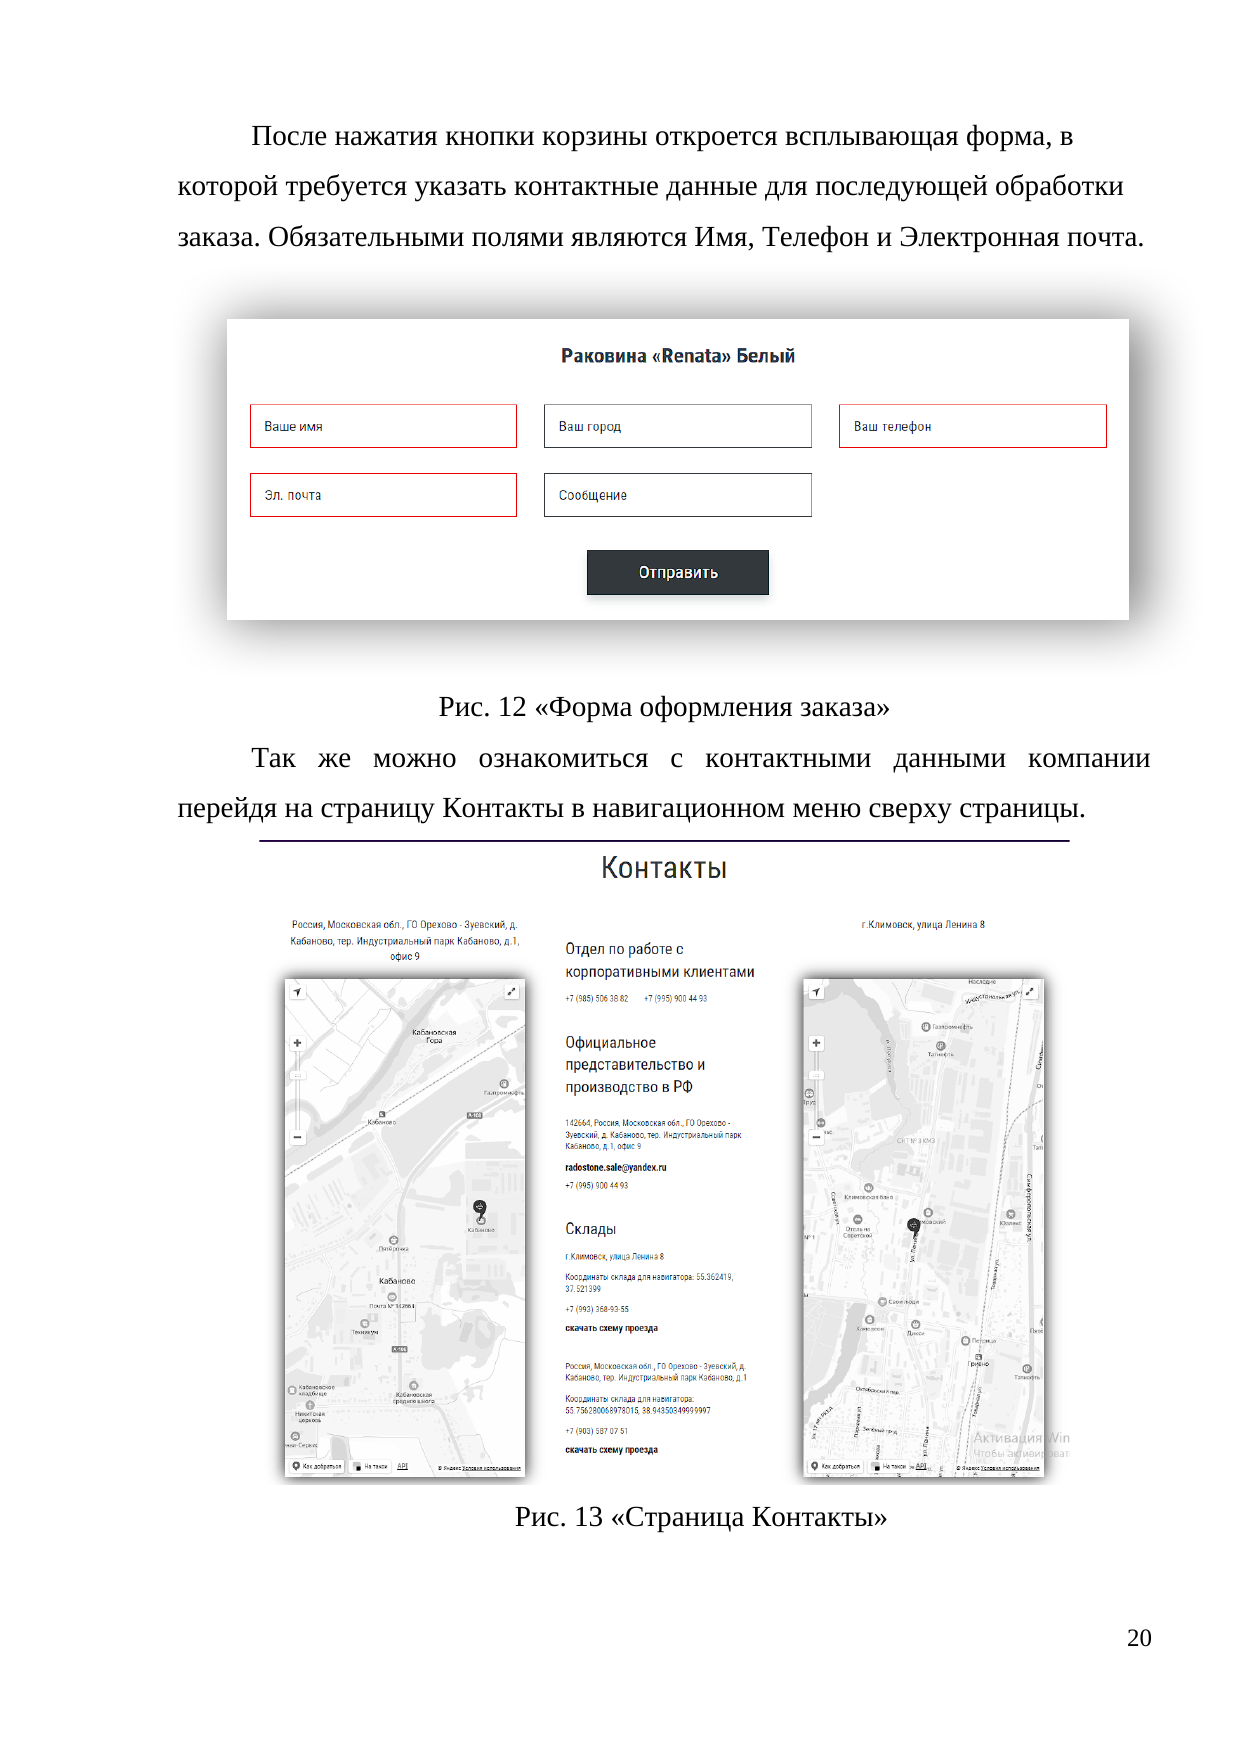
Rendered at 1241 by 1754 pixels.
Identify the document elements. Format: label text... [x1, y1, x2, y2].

text Так же можно ознакомиться с контактными данными компании перейдя на страницу Контакты в навигационном меню сверху страницы. [177, 740, 1152, 823]
text Рис. 12 «Форма оформления заказа» [177, 689, 1152, 723]
text Рис. 13 «Страница Контакты» [177, 1499, 1152, 1532]
text После нажатия кнопки корзины откроется всплывающая форма, в которой требуется указать контактные данные для последующей обработки заказа. Обязательными полями являются Имя, Телефон и Электронная почта. [177, 118, 1152, 252]
picture [259, 840, 1070, 1485]
picture [227, 319, 1129, 620]
